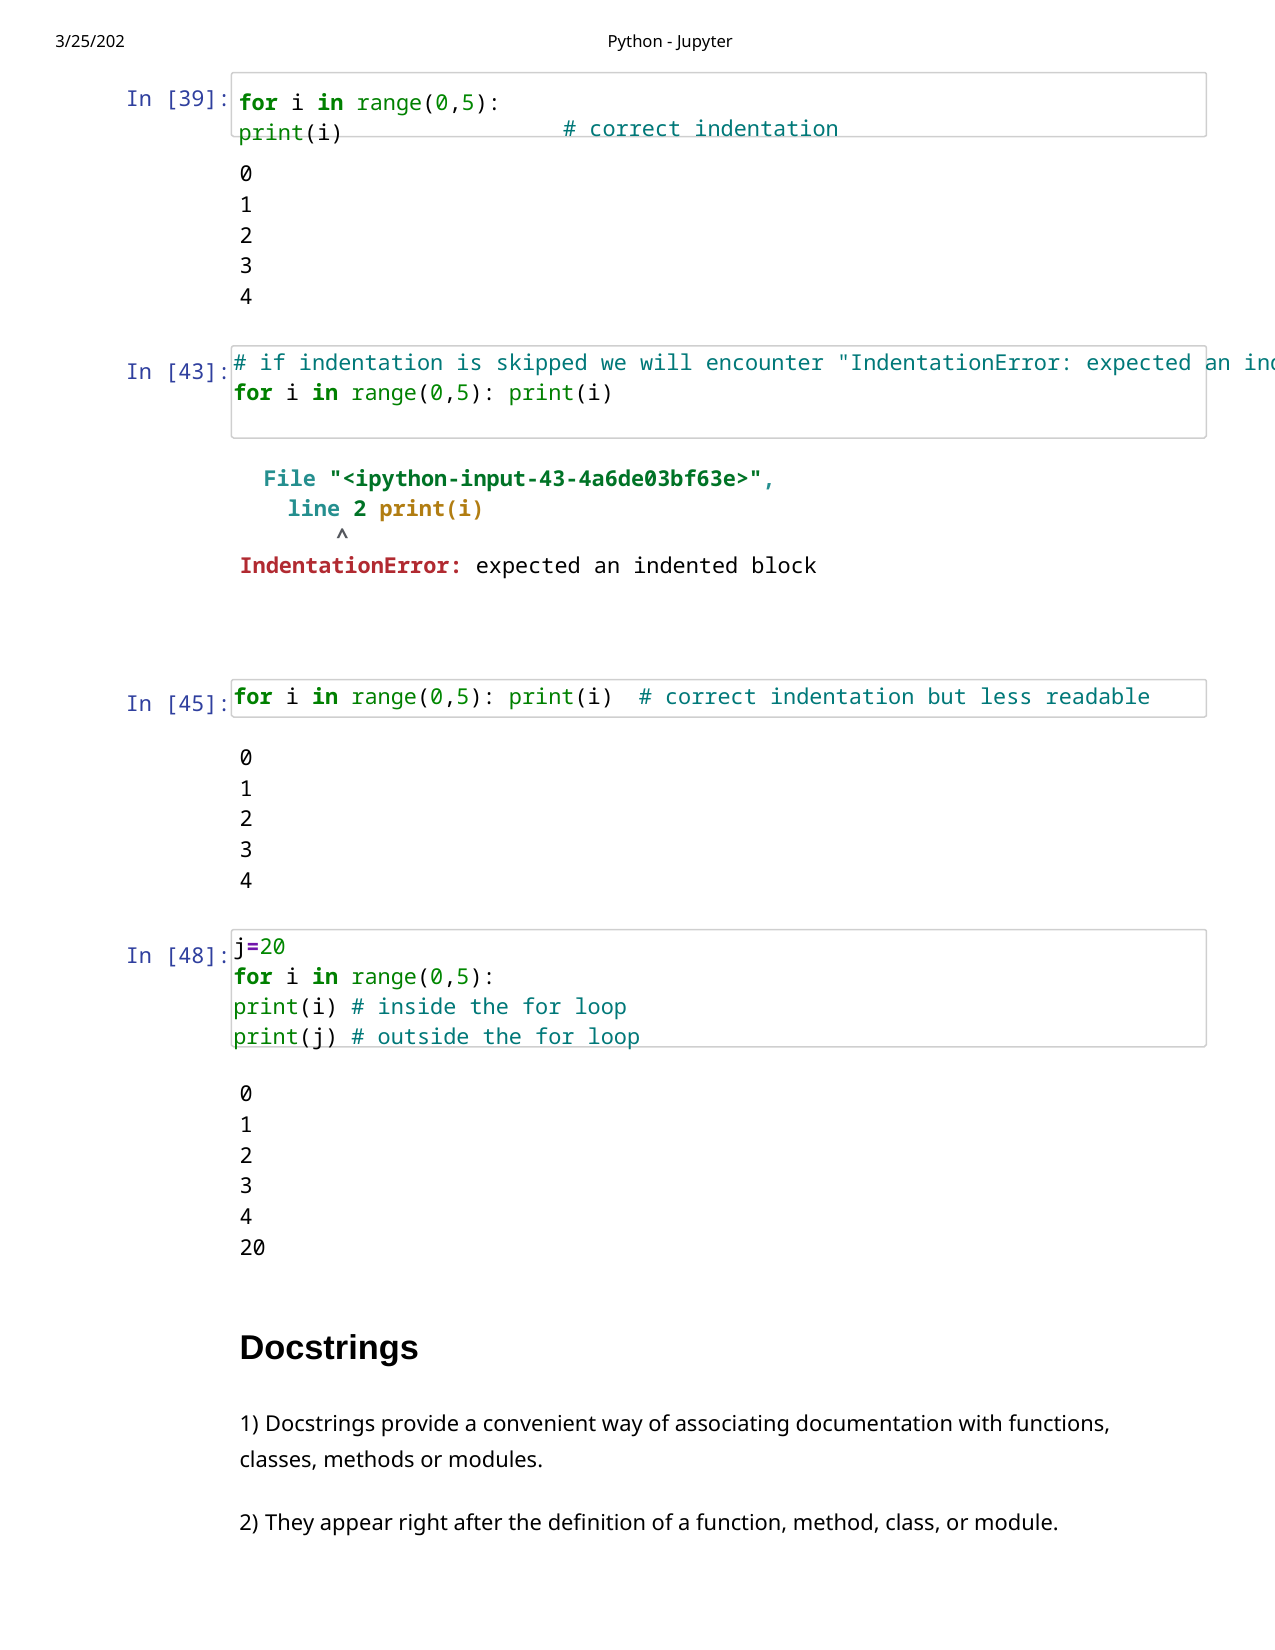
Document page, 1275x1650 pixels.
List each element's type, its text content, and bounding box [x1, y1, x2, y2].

text 0 [239, 742, 1219, 772]
text 2 [239, 1140, 1219, 1169]
text 0 [239, 158, 1219, 188]
text 3 [239, 250, 1219, 280]
subtitle File "<ipython-input-43-4a6de03bf63e>", line 2 print(i) [263, 462, 819, 523]
text 3 [239, 1171, 1219, 1200]
text In [43]: [126, 356, 1219, 386]
list Docstrings provide a convenient way of associating documentation with functions, classes, methods or modules. [239, 1408, 1141, 1474]
text 2 [239, 803, 1219, 833]
text 4 [239, 865, 1219, 894]
list They appear right after the definition of a function, method, class, or module. [239, 1507, 1219, 1537]
text 1 [239, 1109, 1219, 1139]
text In [39]: [126, 83, 1219, 113]
text 4 [239, 1201, 1219, 1231]
text In [48]: [126, 940, 1219, 970]
text 1 [239, 773, 1219, 802]
text 20 [239, 1232, 1219, 1262]
text 0 [239, 1078, 1219, 1108]
text 2 [239, 219, 1219, 249]
text 1 [239, 189, 1219, 219]
text IndentationError: expected an indented block [239, 550, 1219, 580]
text In [45]: [126, 688, 1219, 718]
text 4 [239, 281, 1219, 311]
text ^ [336, 524, 1219, 549]
text 3 [239, 834, 1219, 864]
subtitle Docstrings [239, 1327, 1219, 1367]
